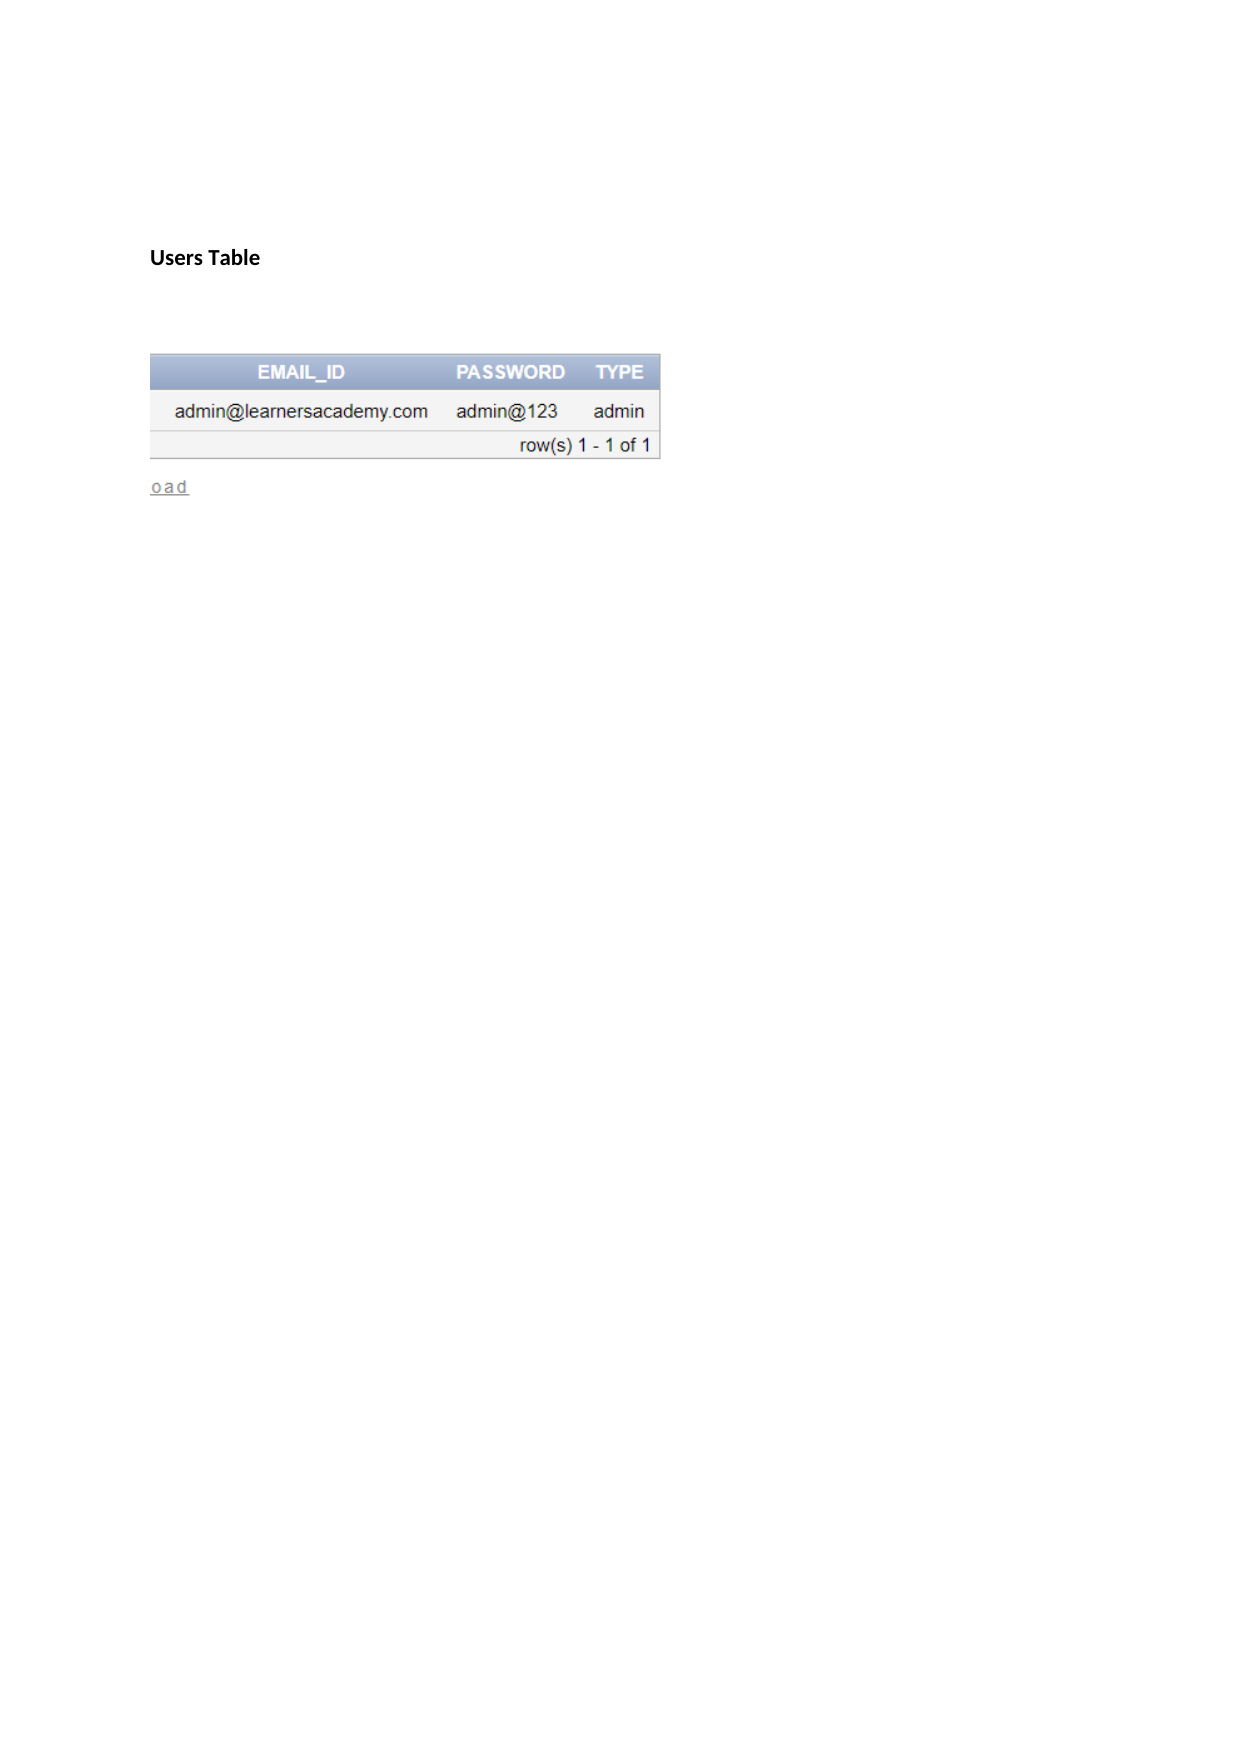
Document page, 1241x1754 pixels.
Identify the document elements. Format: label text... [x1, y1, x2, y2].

text Users Table [150, 243, 1090, 271]
picture [150, 335, 722, 557]
